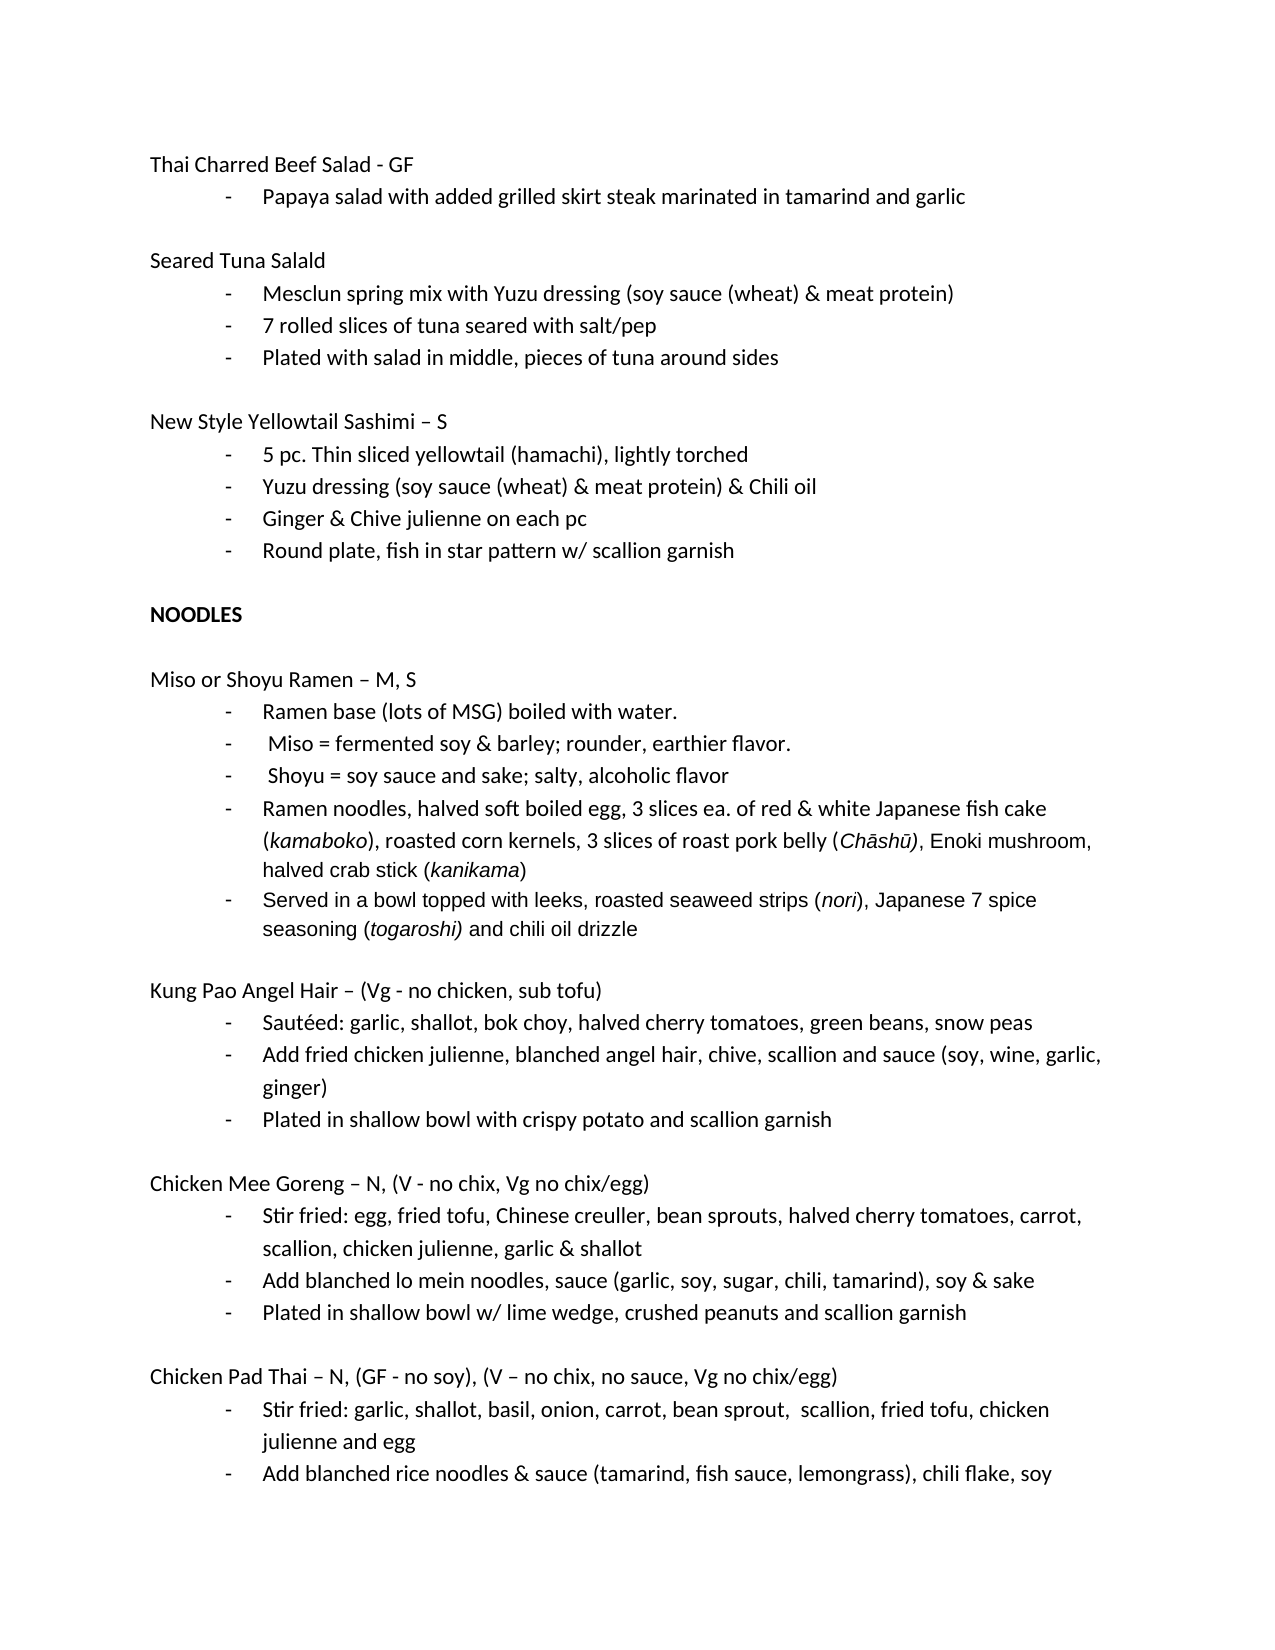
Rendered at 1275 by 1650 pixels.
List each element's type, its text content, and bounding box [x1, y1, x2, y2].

list Mesclun spring mix with Yuzu dressing (soy sauce (wheat) & meat protein) [225, 279, 1125, 307]
list Ginger & Chive julienne on each pc [225, 504, 1125, 532]
list Add blanched rice noodles & sauce (tamarind, fish sauce, lemongrass), chili flake, soy [225, 1459, 1125, 1487]
text Chicken Pad Thai – N, (GF - no soy), (V – no chix, no sauce, Vg no chix/egg) [150, 1362, 1125, 1391]
list Papaya salad with added grilled skirt steak marinated in tamarind and garlic [225, 182, 1125, 210]
text Miso or Shoyu Ramen – M, S [150, 665, 1125, 693]
list Add blanched lo mein noodles, sauce (garlic, soy, sugar, chili, tamarind), soy & sake [225, 1266, 1125, 1294]
text Thai Charred Beef Salad - GF [150, 150, 1125, 178]
list Ramen base (lots of MSG) boiled with water. [225, 697, 1125, 725]
list Add fried chicken julienne, blanched angel hair, chive, scallion and sauce (soy, wine, garlic, ginger) [225, 1041, 1125, 1101]
list Sautéed: garlic, shallot, bok choy, halved cherry tomatoes, green beans, snow peas [225, 1008, 1125, 1036]
list Ramen noodles, halved soft boiled egg, 3 slices ea. of red & white Japanese fish cake (kamaboko), roasted corn kernels, 3 slices of roast pork belly (Chāshū), Enoki mushroom, halved crab stick (kanikama) [225, 794, 1125, 881]
text New Style Yellowtail Sashimi – S [150, 407, 1125, 436]
list Plated in shallow bowl w/ lime wedge, crushed peanuts and scallion garnish [225, 1298, 1125, 1326]
list 5 pc. Thin sliced yellowtail (hamachi), lightly torched [225, 440, 1125, 468]
list Round plate, fish in star pattern w/ scallion garnish [225, 536, 1125, 564]
list Plated in shallow bowl with crispy potato and scallion garnish [225, 1105, 1125, 1133]
text Kung Pao Angel Hair – (Vg - no chicken, sub tofu) [150, 976, 1125, 1004]
text NOODLES [150, 601, 1125, 629]
list 7 rolled slices of tuna seared with salt/pep [225, 311, 1125, 339]
text Seared Tuna Salald [150, 247, 1125, 274]
list Served in a bowl topped with leeks, roasted seaweed strips (nori), Japanese 7 spice seasoning (togaroshi) and chili oil drizzle [225, 885, 1125, 941]
list Shoyu = soy sauce and sake; salty, alcoholic flavor [225, 762, 1125, 789]
list Plated with salad in middle, pieces of tuna around sides [225, 343, 1125, 371]
list Stir fried: garlic, shallot, basil, onion, carrot, bean sprout, scallion, fried tofu, chicken julienne and egg [225, 1395, 1125, 1455]
list Yuzu dressing (soy sauce (wheat) & meat protein) & Chili oil [225, 472, 1125, 500]
text Chicken Mee Goreng – N, (V - no chix, Vg no chix/egg) [150, 1169, 1125, 1197]
list Stir fried: egg, fried tofu, Chinese creuller, bean sprouts, halved cherry tomatoes, carrot, scallion, chicken julienne, garlic & shallot [225, 1202, 1125, 1262]
list Miso = fermented soy & barley; rounder, earthier flavor. [225, 729, 1125, 757]
